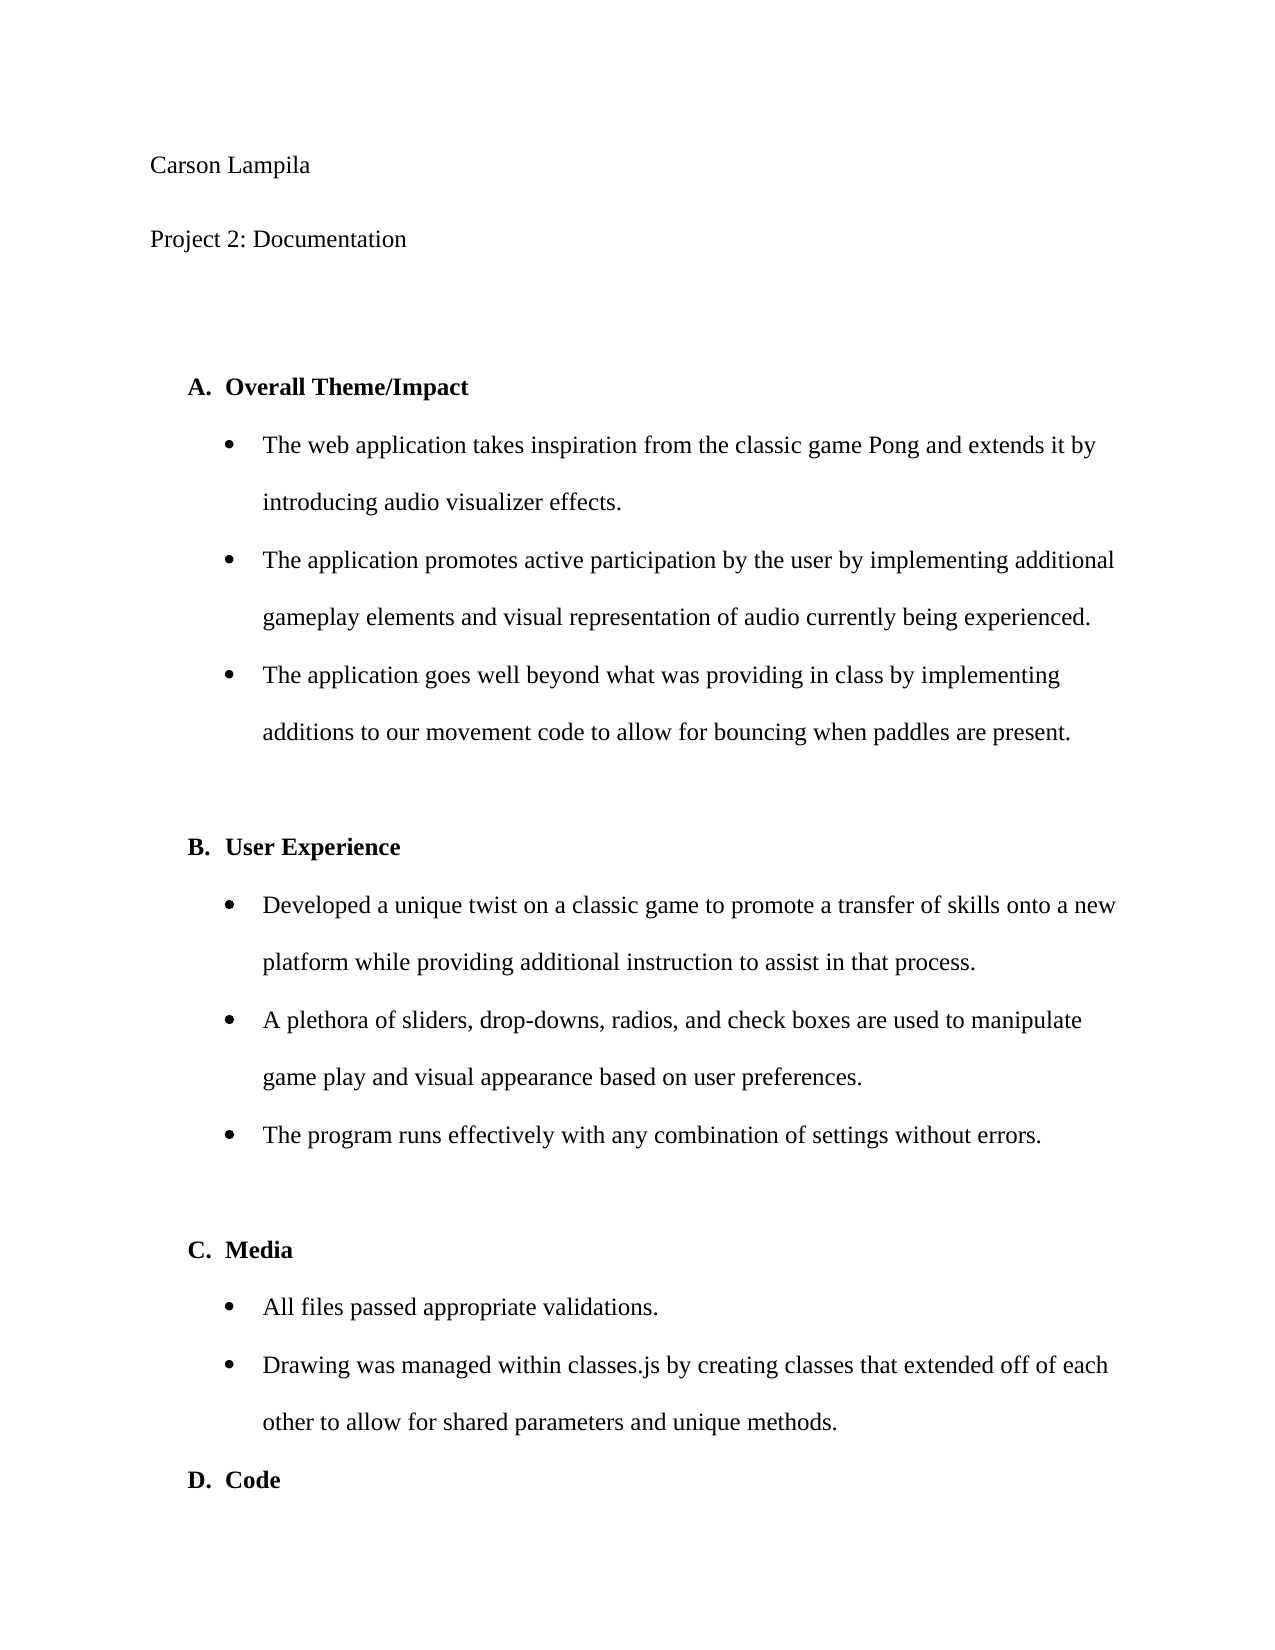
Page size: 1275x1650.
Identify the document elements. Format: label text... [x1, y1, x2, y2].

list All files passed appropriate validations. [225, 1292, 1125, 1321]
list The application goes well beyond what was providing in class by implementing additions to our movement code to allow for bouncing when paddles are present. [225, 660, 1125, 746]
list The application promotes active participation by the user by implementing additional gameplay elements and visual representation of audio currently being experienced. [225, 545, 1125, 631]
list Drawing was managed within classes.js by creating classes that extended off of each other to allow for shared parameters and unique methods. [225, 1350, 1125, 1436]
list Media [187, 1235, 1125, 1264]
list The web application takes inspiration from the classic game Pong and extends it by introducing audio visualizer effects. [225, 430, 1125, 516]
list Overall Theme/Impact [187, 372, 1125, 401]
text Carson Lampila [150, 150, 1125, 179]
list Developed a unique twist on a classic game to promote a transfer of skills onto a new platform while providing additional instruction to assist in that process. [225, 890, 1125, 976]
list User Experience [187, 832, 1125, 861]
list The program runs effectively with any combination of settings without errors. [225, 1120, 1125, 1149]
list Code [187, 1465, 1125, 1494]
text Project 2: Documentation [150, 224, 1125, 253]
list A plethora of sliders, drop-downs, radios, and check boxes are used to manipulate game play and visual appearance based on user preferences. [225, 1005, 1125, 1091]
